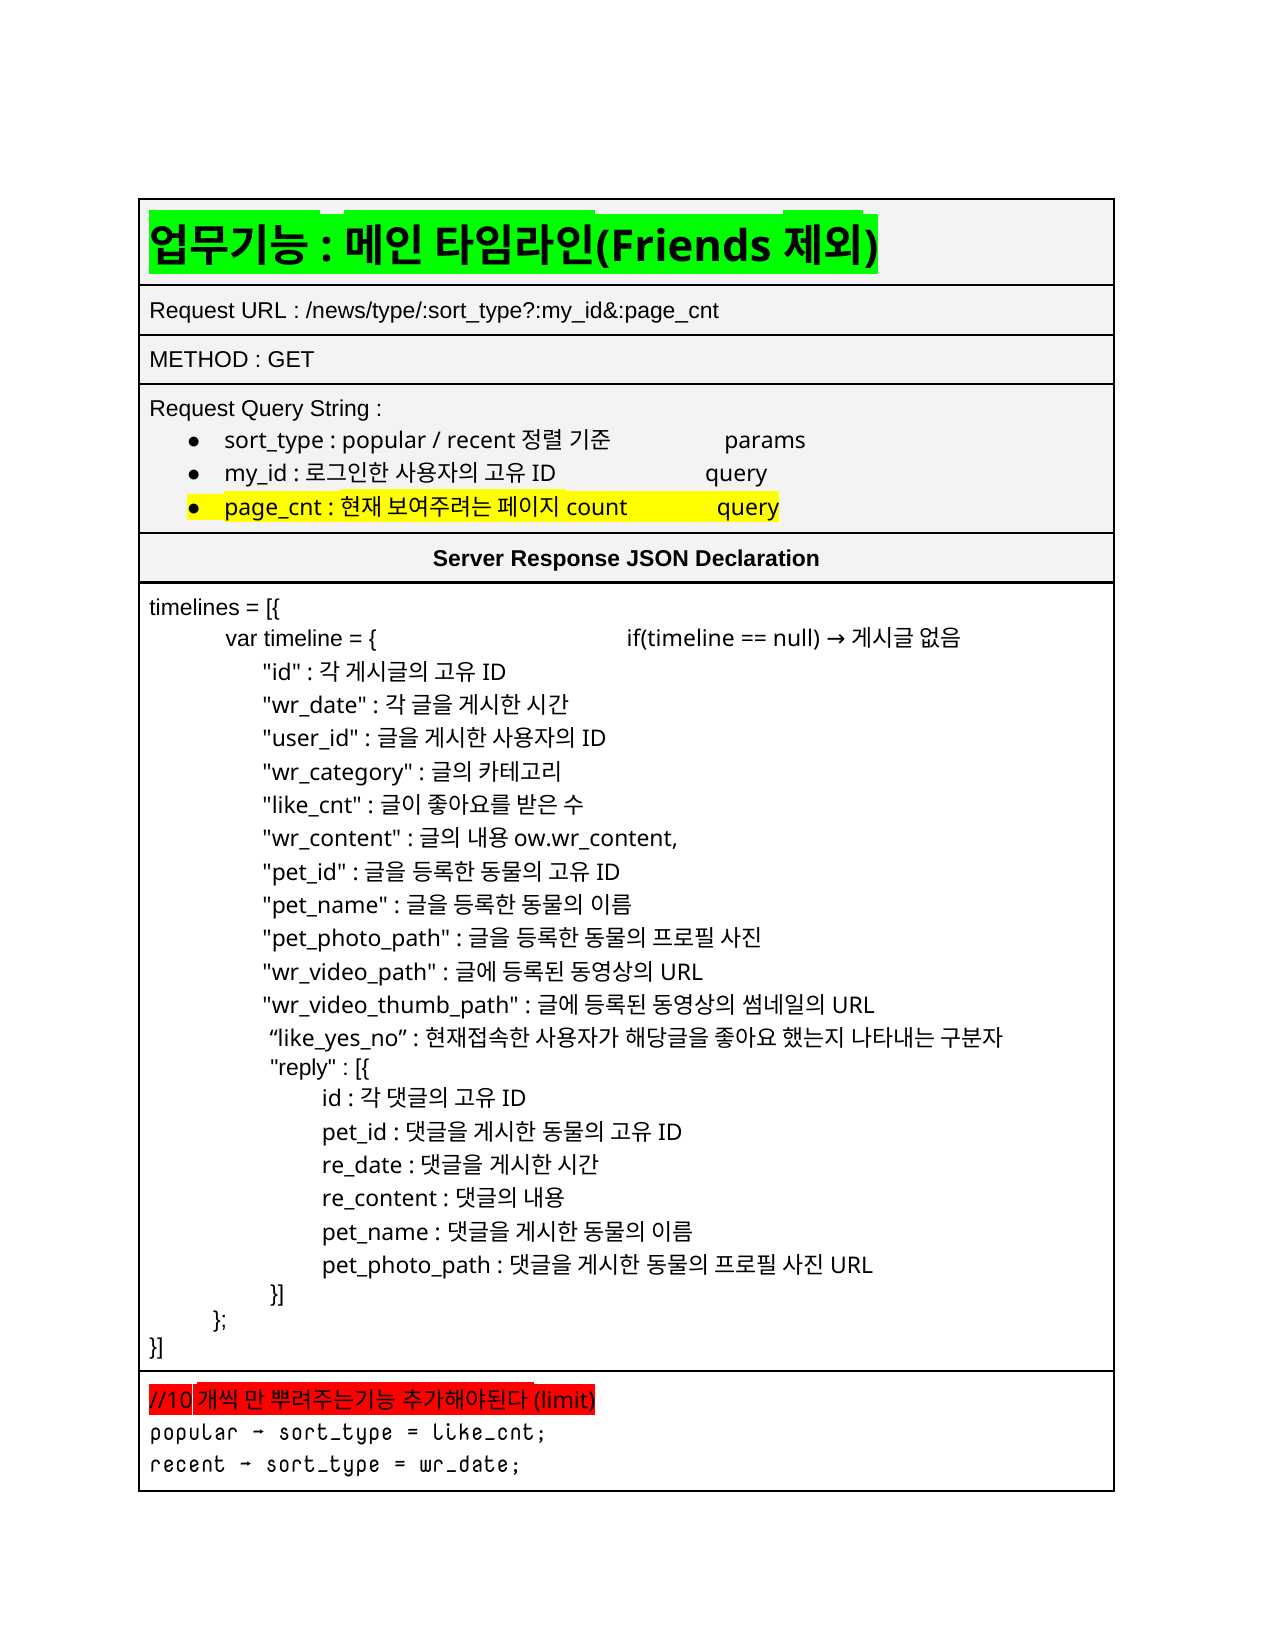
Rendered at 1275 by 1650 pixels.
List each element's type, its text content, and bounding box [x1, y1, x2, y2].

table_header 업무기능 : 메인 타임라인(Friends 제외) [140, 200, 1113, 284]
table_cell METHOD : GET [140, 336, 1113, 383]
table_cell Request Query String : sort_type : popular / recent 정렬 기준 params my_id : 로그인한 사용자의 고유 ID query page_cnt : 현재 보여주려는 페이지 count query [140, 385, 1113, 532]
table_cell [140, 1372, 1113, 1490]
table_cell timelines = [{ var timeline = { if(timeline == null) → 게시글 없음 "id" : 각 게시글의 고유 ID "wr_date" : 각 글을 게시한 시간 "user_id" : 글을 게시한 사용자의 ID "wr_category" : 글의 카테고리 "like_cnt" : 글이 좋아요를 받은 수 "wr_content" : 글의 내용ow.wr_content, "pet_id" : 글을 등록한 동물의 고유 ID "pet_name" : 글을 등록한 동물의 이름 "pet_photo_path" : 글을 등록한 동물의 프로필 사진 "wr_video_path" : 글에 등록된 동영상의 URL "wr_video_thumb_path" : 글에 등록된 동영상의 썸네일의 URL “like_yes_no” : 현재접속한 사용자가 해당글을 좋아요 했는지 나타내는 구분자 "reply" : [{ id : 각 댓글의 고유 ID pet_id : 댓글을 게시한 동물의 고유 ID re_date : 댓글을 게시한 시간 re_content : 댓글의 내용 pet_name : 댓글을 게시한 동물의 이름 pet_photo_path : 댓글을 게시한 동물의 프로필 사진 URL }] }; }] [140, 584, 1113, 1369]
table_cell Request URL : /news/type/:sort_type?:my_id&:page_cnt [140, 286, 1113, 334]
table_cell Server Response JSON Declaration [140, 534, 1113, 581]
